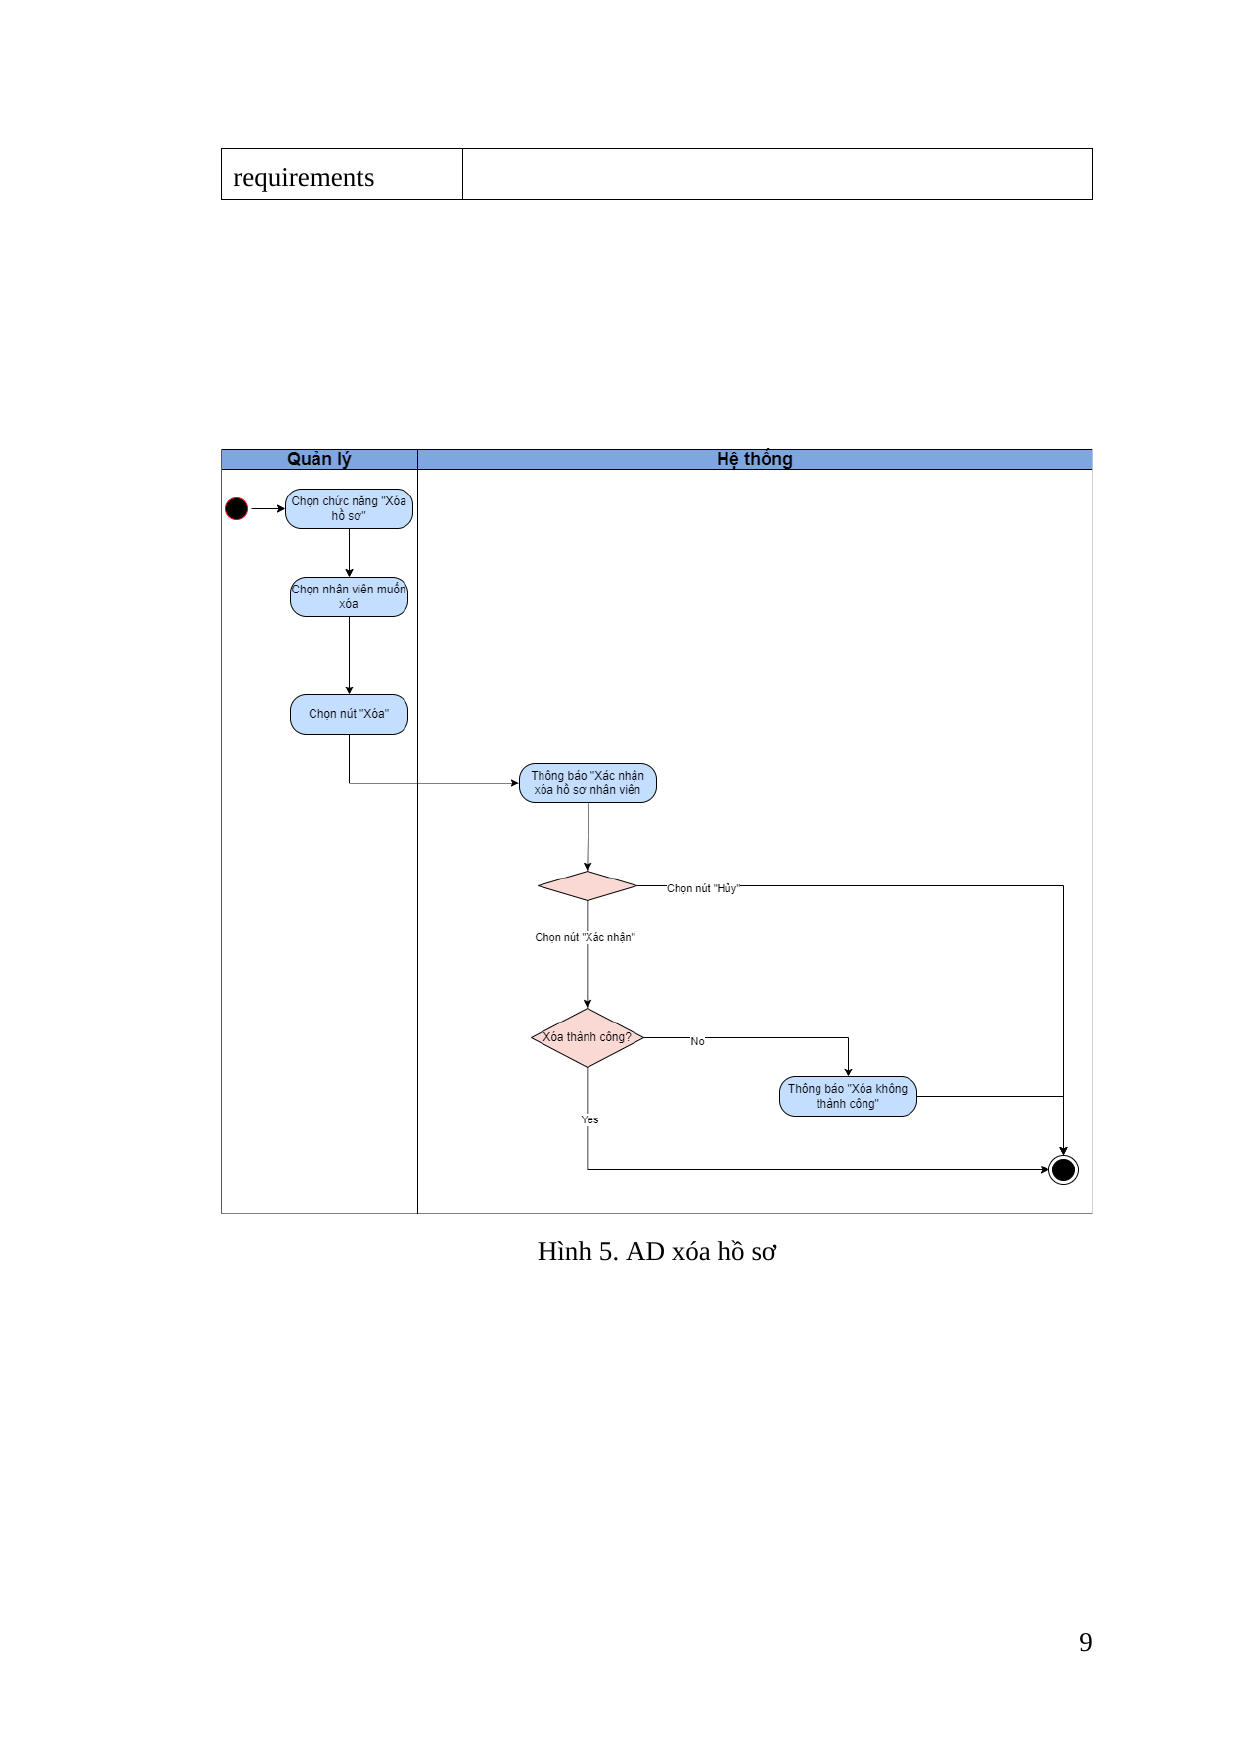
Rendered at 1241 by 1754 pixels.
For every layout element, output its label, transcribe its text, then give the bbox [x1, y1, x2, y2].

table_cell N/A [463, 149, 1092, 199]
text Hình 5. AD xóa hồ sơ [221, 1235, 1092, 1266]
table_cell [222, 149, 462, 199]
picture [221, 448, 1093, 1214]
